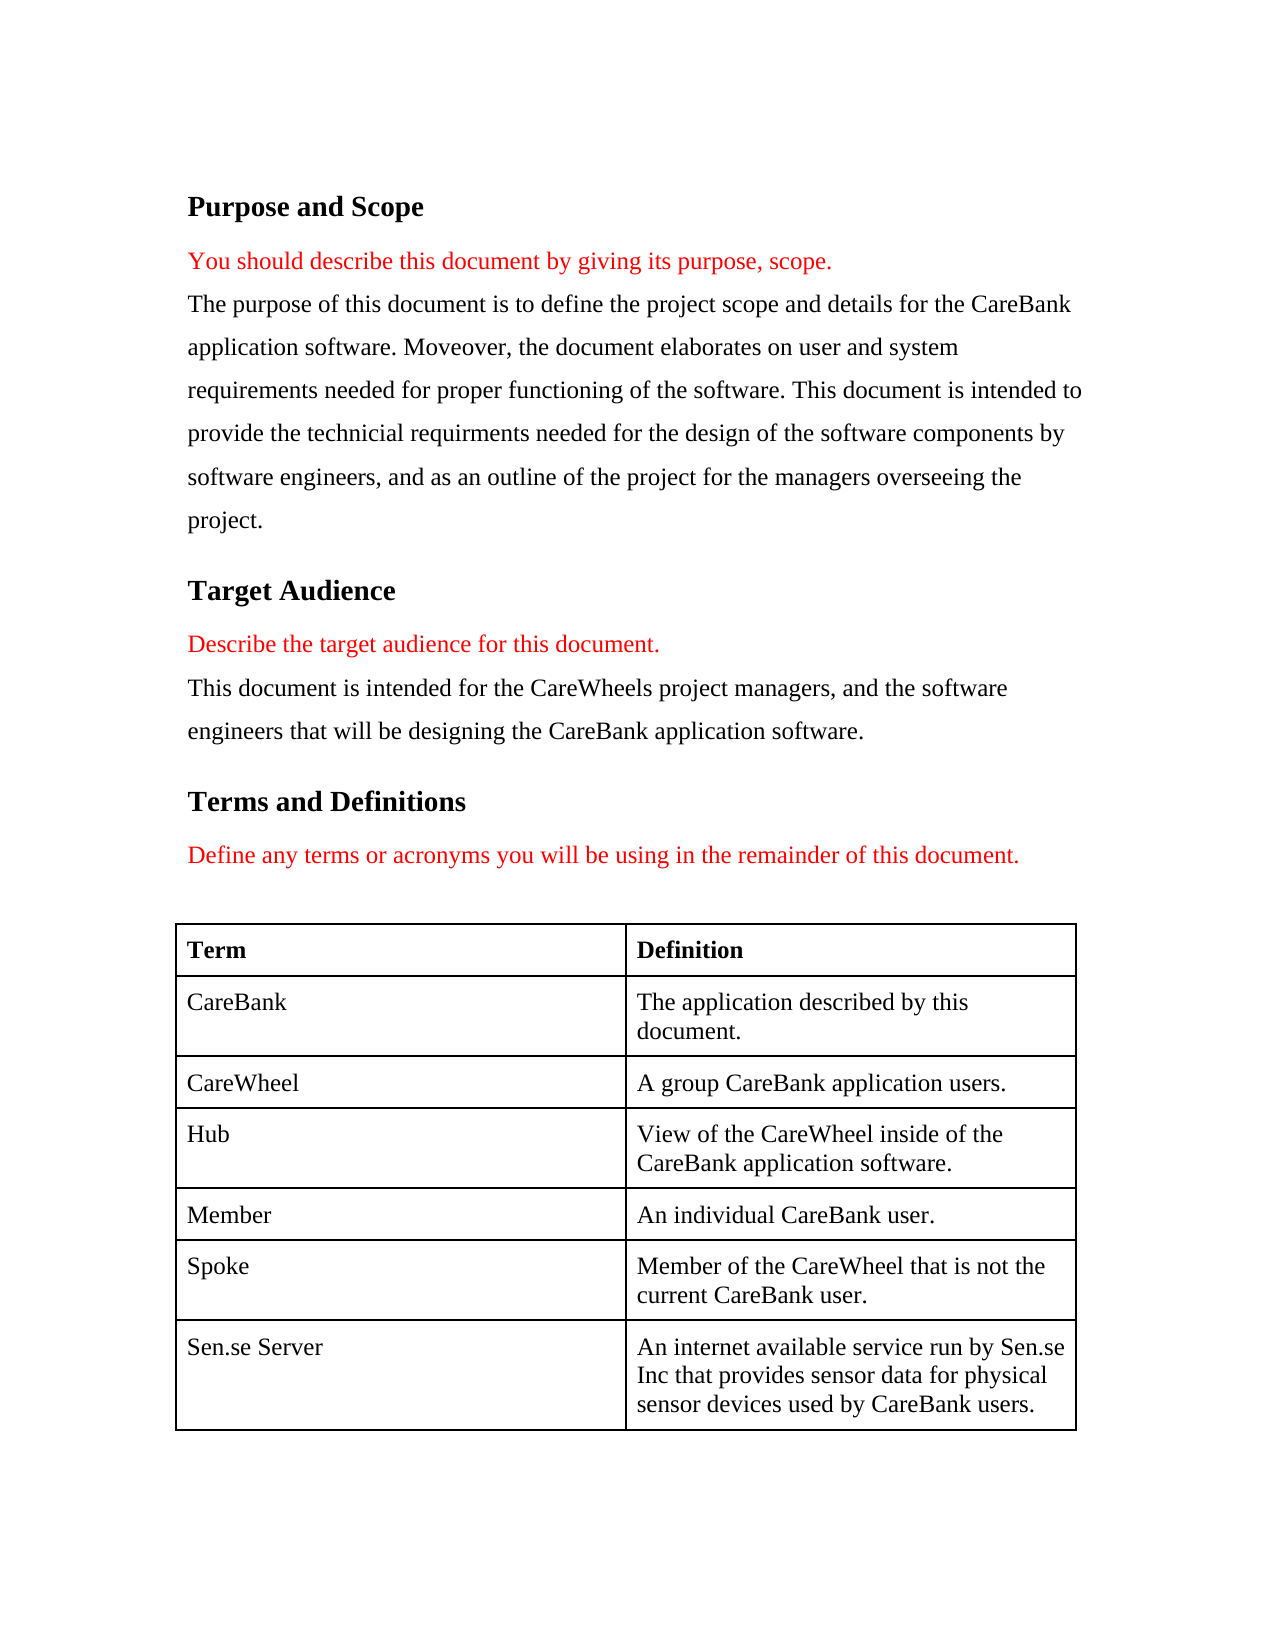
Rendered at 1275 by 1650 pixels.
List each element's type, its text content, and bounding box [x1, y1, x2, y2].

subtitle Purpose and Scope [187, 189, 1087, 223]
table_cell CareWheel [177, 1057, 625, 1107]
table_header Term [177, 925, 625, 975]
text Define any terms or acronyms you will be using in the remainder of this document. [187, 840, 1087, 869]
table_cell An individual CareBank user. [627, 1189, 1075, 1239]
table_cell Spoke [177, 1241, 625, 1319]
table_cell Hub [177, 1109, 625, 1187]
table_cell CareBank [177, 977, 625, 1055]
subtitle Target Audience [187, 573, 1087, 606]
table_header Definition [627, 925, 1075, 975]
table_cell Member of the CareWheel that is not the current CareBank user. [627, 1241, 1075, 1319]
table_cell An internet available service run by Sen.se Inc that provides sensor data for physical sensor devices used by CareBank users. [627, 1321, 1075, 1428]
table_cell Sen.se Server [177, 1321, 625, 1428]
text This document is intended for the CareWheels project managers, and the software engineers that will be designing the CareBank application software. [187, 673, 1087, 744]
text Describe the target audience for this document. [187, 629, 1087, 658]
text The purpose of this document is to define the project scope and details for the CareBank application software. Moveover, the document elaborates on user and system requirements needed for proper functioning of the software. This document is intended to provide the technicial requirments needed for the design of the software components by software engineers, and as an outline of the project for the managers overseeing the project. [187, 289, 1087, 533]
table_cell Member [177, 1189, 625, 1239]
table_cell The application described by this document. [627, 977, 1075, 1055]
subtitle Terms and Definitions [187, 784, 1087, 817]
table_cell A group CareBank application users. [627, 1057, 1075, 1107]
table_cell View of the CareWheel inside of the CareBank application software. [627, 1109, 1075, 1187]
text You should describe this document by giving its purpose, scope. [187, 246, 1087, 275]
